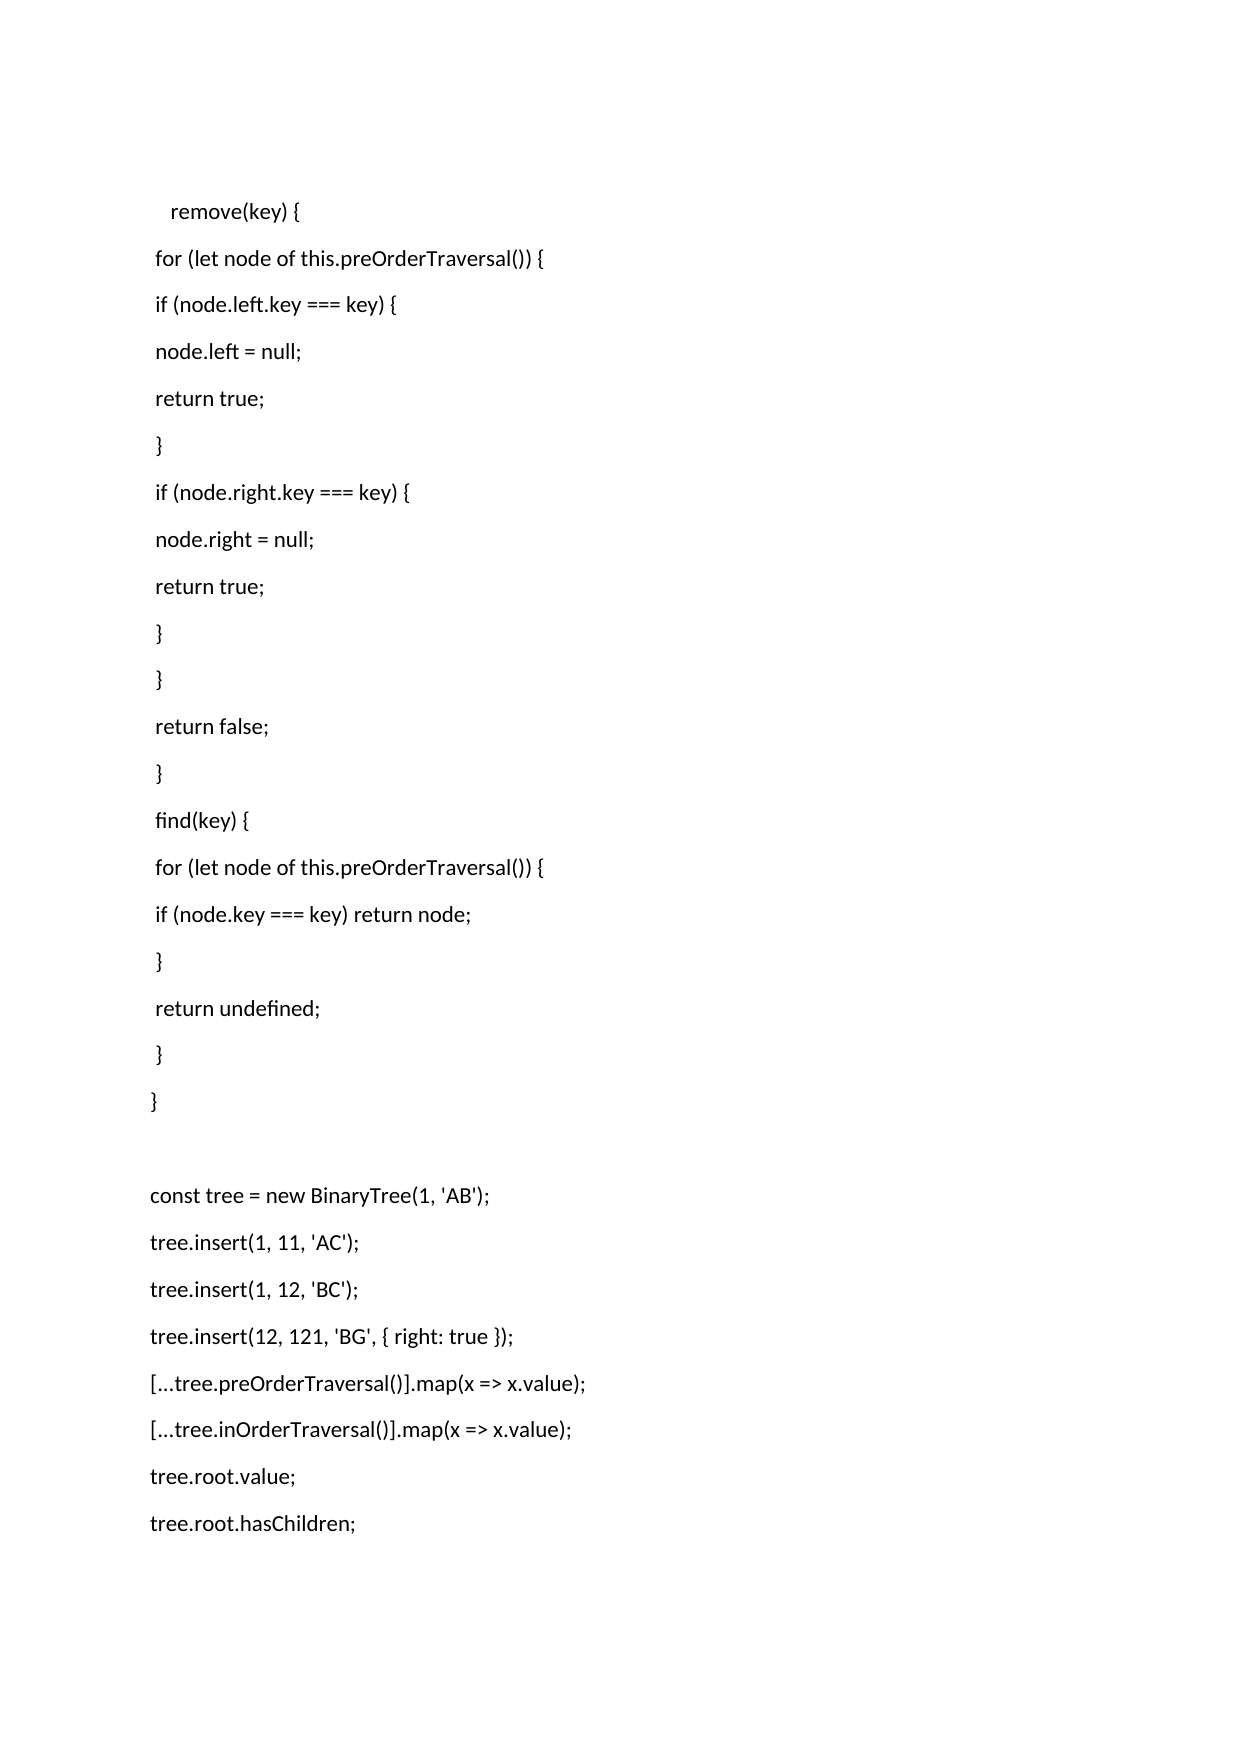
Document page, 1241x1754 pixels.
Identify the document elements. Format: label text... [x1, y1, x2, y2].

text } [150, 431, 1090, 459]
text if (node.key === key) return node; [150, 900, 1090, 928]
text return true; [150, 384, 1090, 412]
text find(key) { [150, 806, 1090, 834]
text const tree = new BinaryTree(1, 'AB'); [150, 1181, 1090, 1209]
text } [150, 619, 1090, 647]
text return true; [150, 572, 1090, 600]
text } [150, 666, 1090, 694]
text [...tree.inOrderTraversal()].map(x => x.value); [150, 1416, 1090, 1444]
text } [150, 759, 1090, 787]
text if (node.right.key === key) { [150, 478, 1090, 506]
text tree.insert(1, 12, 'BC'); [150, 1275, 1090, 1303]
text [...tree.preOrderTraversal()].map(x => x.value); [150, 1369, 1090, 1397]
text node.right = null; [150, 525, 1090, 553]
text tree.insert(12, 121, 'BG', { right: true }); [150, 1322, 1090, 1350]
text } [150, 1041, 1090, 1069]
text tree.root.hasChildren; [150, 1509, 1090, 1537]
text return false; [150, 712, 1090, 741]
text if (node.left.key === key) { [150, 291, 1090, 319]
text remove(key) { [150, 197, 1090, 225]
text for (let node of this.preOrderTraversal()) { [150, 853, 1090, 881]
text return undefined; [150, 994, 1090, 1022]
text for (let node of this.preOrderTraversal()) { [150, 244, 1090, 272]
text tree.root.value; [150, 1462, 1090, 1491]
text tree.insert(1, 11, 'AC'); [150, 1228, 1090, 1256]
text } [150, 1087, 1090, 1116]
text } [150, 947, 1090, 975]
text node.left = null; [150, 337, 1090, 366]
